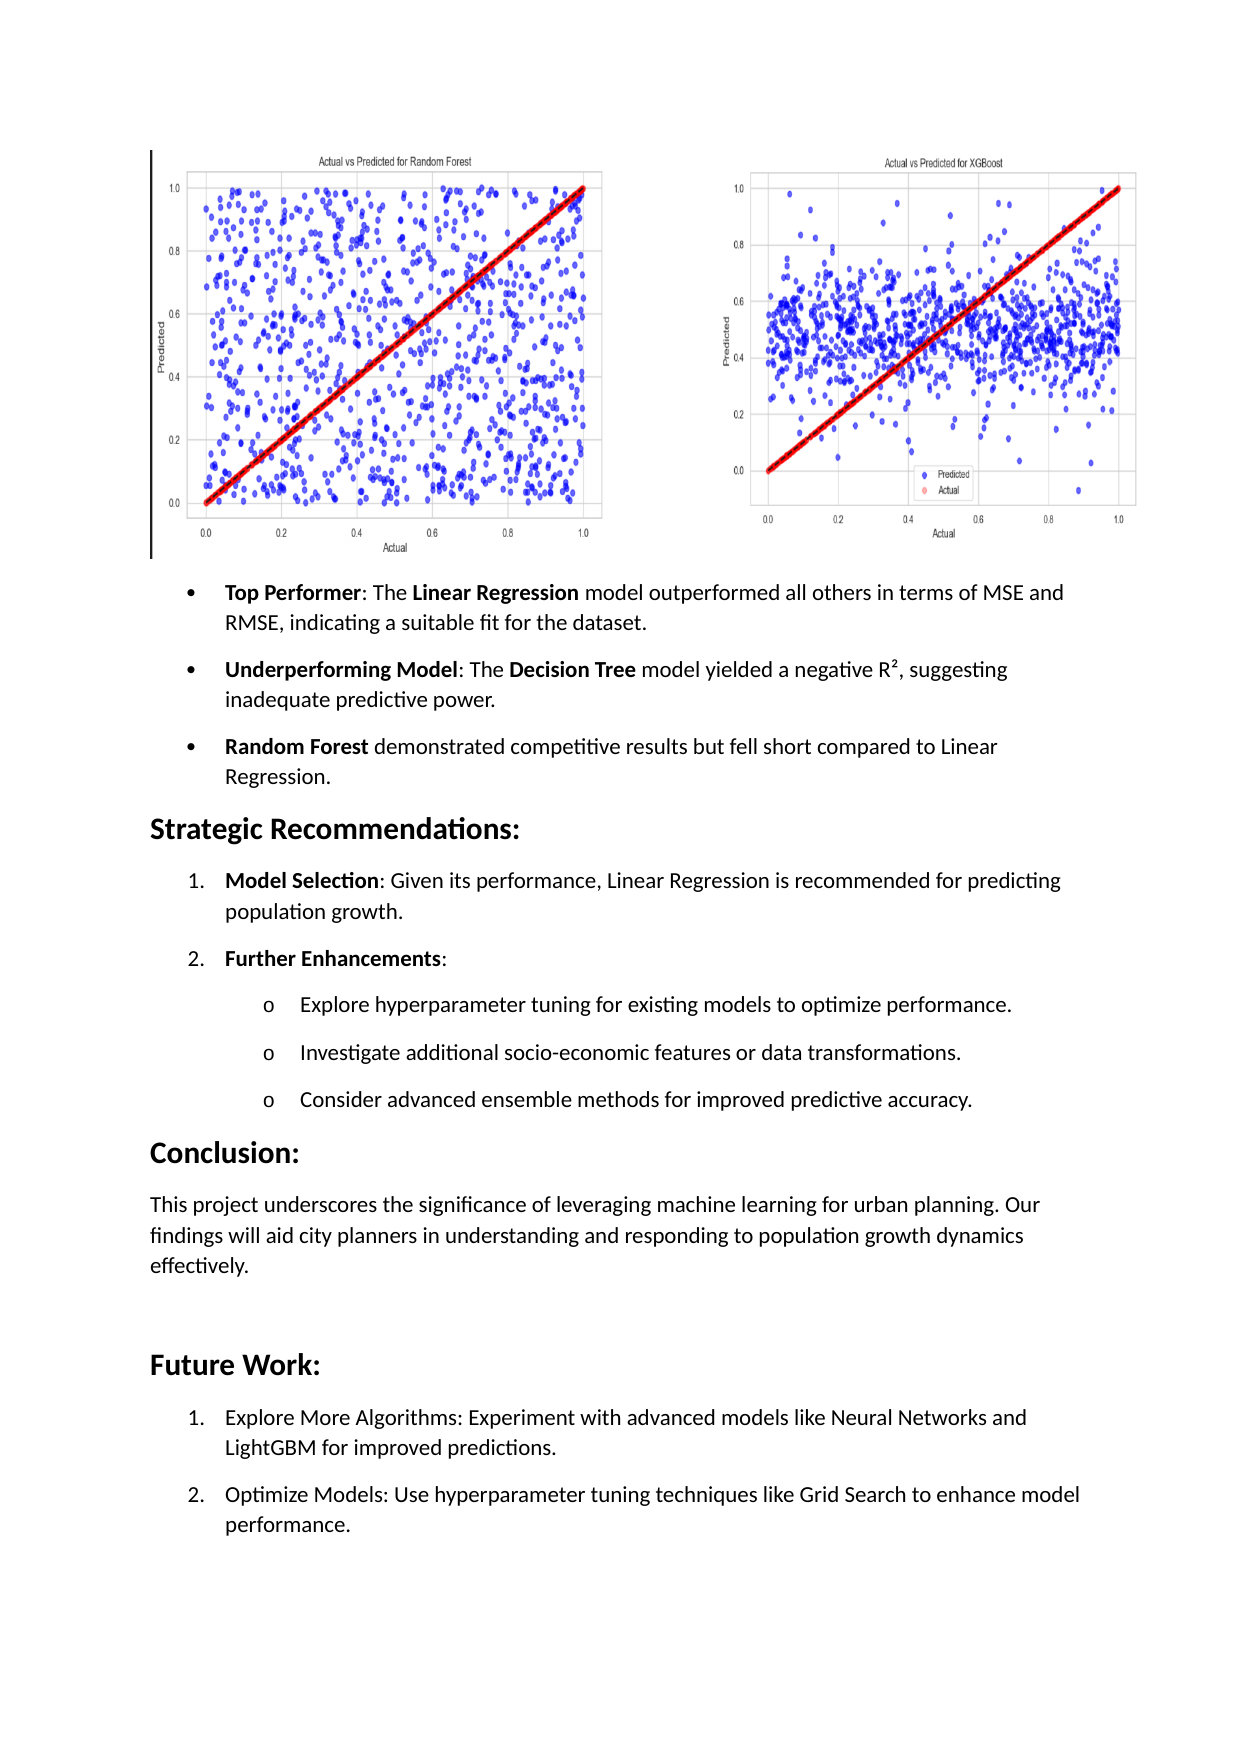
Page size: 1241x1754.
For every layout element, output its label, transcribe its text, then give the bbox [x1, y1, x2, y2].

list Consider advanced ensemble methods for improved predictive accuracy. [262, 1085, 1090, 1114]
text Conclusion: [150, 1133, 1090, 1171]
list Investigate additional socio-economic features or data transformations. [262, 1038, 1090, 1067]
list Explore hyperparameter tuning for existing models to optimize performance. [262, 991, 1090, 1019]
list Model Selection: Given its performance, Linear Regression is recommended for predicting population growth. [187, 867, 1090, 925]
text This project underscores the significance of leveraging machine learning for urban planning. Our findings will aid city planners in understanding and responding to population growth dynamics effectively. [150, 1191, 1090, 1279]
list Random Forest demonstrated competitive results but fell short compared to Linear Regression. [187, 732, 1090, 790]
text Strategic Recommendations: [150, 809, 1090, 847]
list Top Performer: The Linear Regression model outperformed all others in terms of MSE and RMSE, indicating a suitable fit for the dataset. [187, 578, 1090, 636]
picture [718, 151, 1139, 542]
list Explore More Algorithms: Experiment with advanced models like Neural Networks and LightGBM for improved predictions. [187, 1403, 1090, 1461]
picture [150, 150, 607, 559]
list Optimize Models: Use hyperparameter tuning techniques like Grid Search to enhance model performance. [187, 1480, 1090, 1538]
text Future Work: [150, 1345, 1090, 1383]
list Further Enhancements: [187, 944, 1090, 972]
list Underperforming Model: The Decision Tree model yielded a negative R², suggesting inadequate predictive power. [187, 655, 1090, 713]
